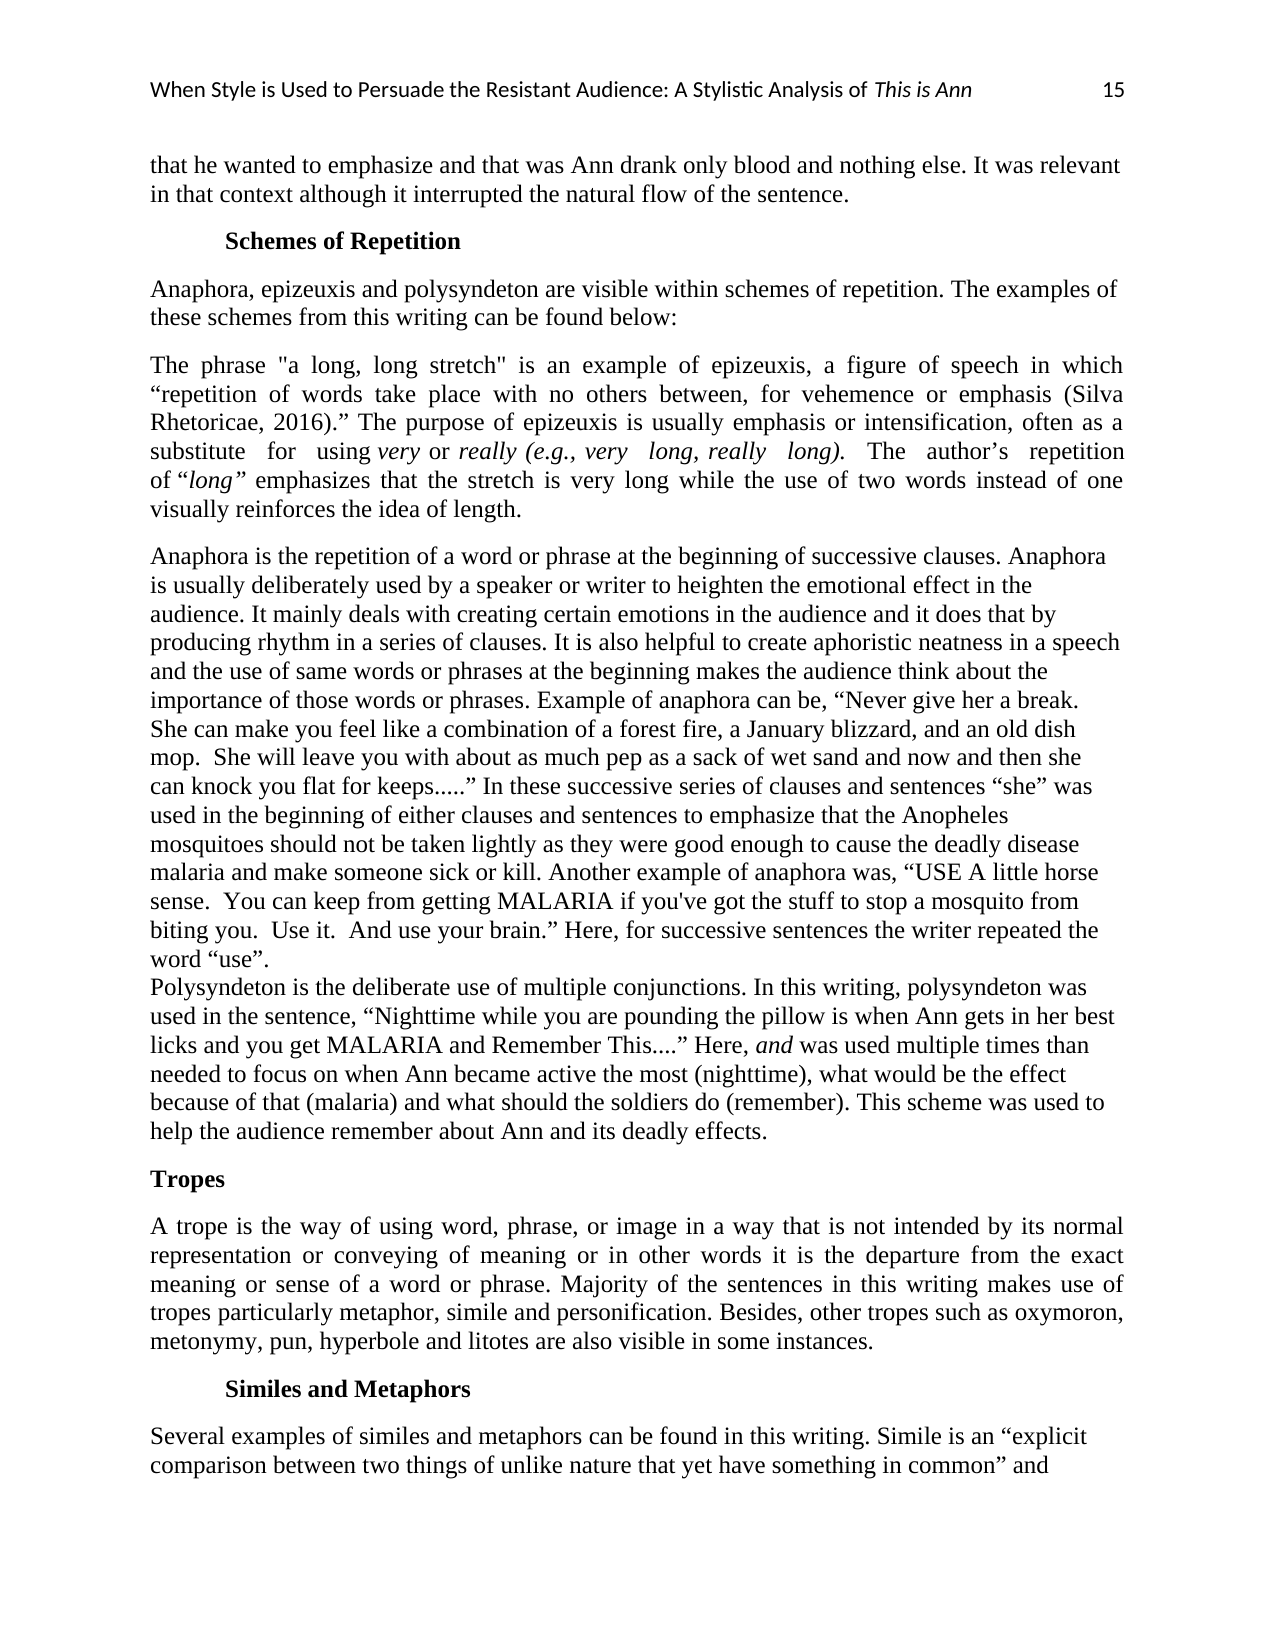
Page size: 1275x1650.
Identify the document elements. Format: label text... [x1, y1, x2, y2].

text Tropes [150, 1164, 1125, 1192]
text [150, 150, 1125, 207]
text Schemes of Repetition [150, 226, 1125, 255]
text can knock you flat for keeps.....” In these successive series of clauses and sentences “she” was used in the beginning of either clauses and sentences to emphasize that the Anopheles mosquitoes should not be taken lightly as they were good enough to cause the deadly disease malaria and make someone sick or kill. Another example of anaphora was, “USE A little horse sense. You can keep from getting MALARIA if you've got the stuff to stop a mosquito from biting you. Use it. And use your brain.” Here, for successive sentences the writer repeated the word “use”. [150, 771, 1125, 972]
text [150, 1421, 1125, 1479]
text Anaphora is the repetition of a word or phrase at the beginning of successive clauses. Anaphora is usually deliberately used by a speaker or writer to heighten the emotional effect in the audience. It mainly deals with creating certain emotions in the audience and it does that by producing rhythm in a series of clauses. It is also helpful to create aphoristic neatness in a speech and the use of same words or phrases at the beginning makes the audience think about the importance of those words or phrases. Example of anaphora can be, “Never give her a break. She can make you feel like a combination of a forest fire, a January blizzard, and an old dish mop. She will leave you with about as much pep as a sack of wet sand and now and then she [150, 541, 1125, 771]
text The phrase "a long, long stretch" is an example of epizeuxis, a figure of speech in which “repetition of words take place with no others between, for vehemence or emphasis (Silva Rhetoricae, 2016).” The purpose of epizeuxis is usually emphasis or intensification, often as a substitute for using very or really (e.g., very long, really long). The author’s repetition of “long” emphasizes that the stretch is very long while the use of two words instead of one visually reinforces the idea of length. [150, 350, 1125, 522]
text Polysyndeton is the deliberate use of multiple conjunctions. In this writing, polysyndeton was used in the sentence, “Nighttime while you are pounding the pillow is when Ann gets in her best licks and you get MALARIA and Remember This....” Here, and was used multiple times than needed to focus on when Ann became active the most (nighttime), what would be the effect because of that (malaria) and what should the soldiers do (remember). This scheme was used to help the audience remember about Ann and its deadly effects. [150, 972, 1125, 1145]
text Anaphora, epizeuxis and polysyndeton are visible within schemes of repetition. The examples of these schemes from this writing can be found below: [150, 274, 1125, 331]
text Similes and Metaphors [150, 1374, 1125, 1402]
text A trope is the way of using word, phrase, or image in a way that is not intended by its normal representation or conveying of meaning or in other words it is the departure from the exact meaning or sense of a word or phrase. Majority of the sentences in this writing makes use of tropes particularly metaphor, simile and personification. Besides, other tropes such as oxymoron, metonymy, pun, hyperbole and litotes are also visible in some instances. [150, 1211, 1125, 1355]
